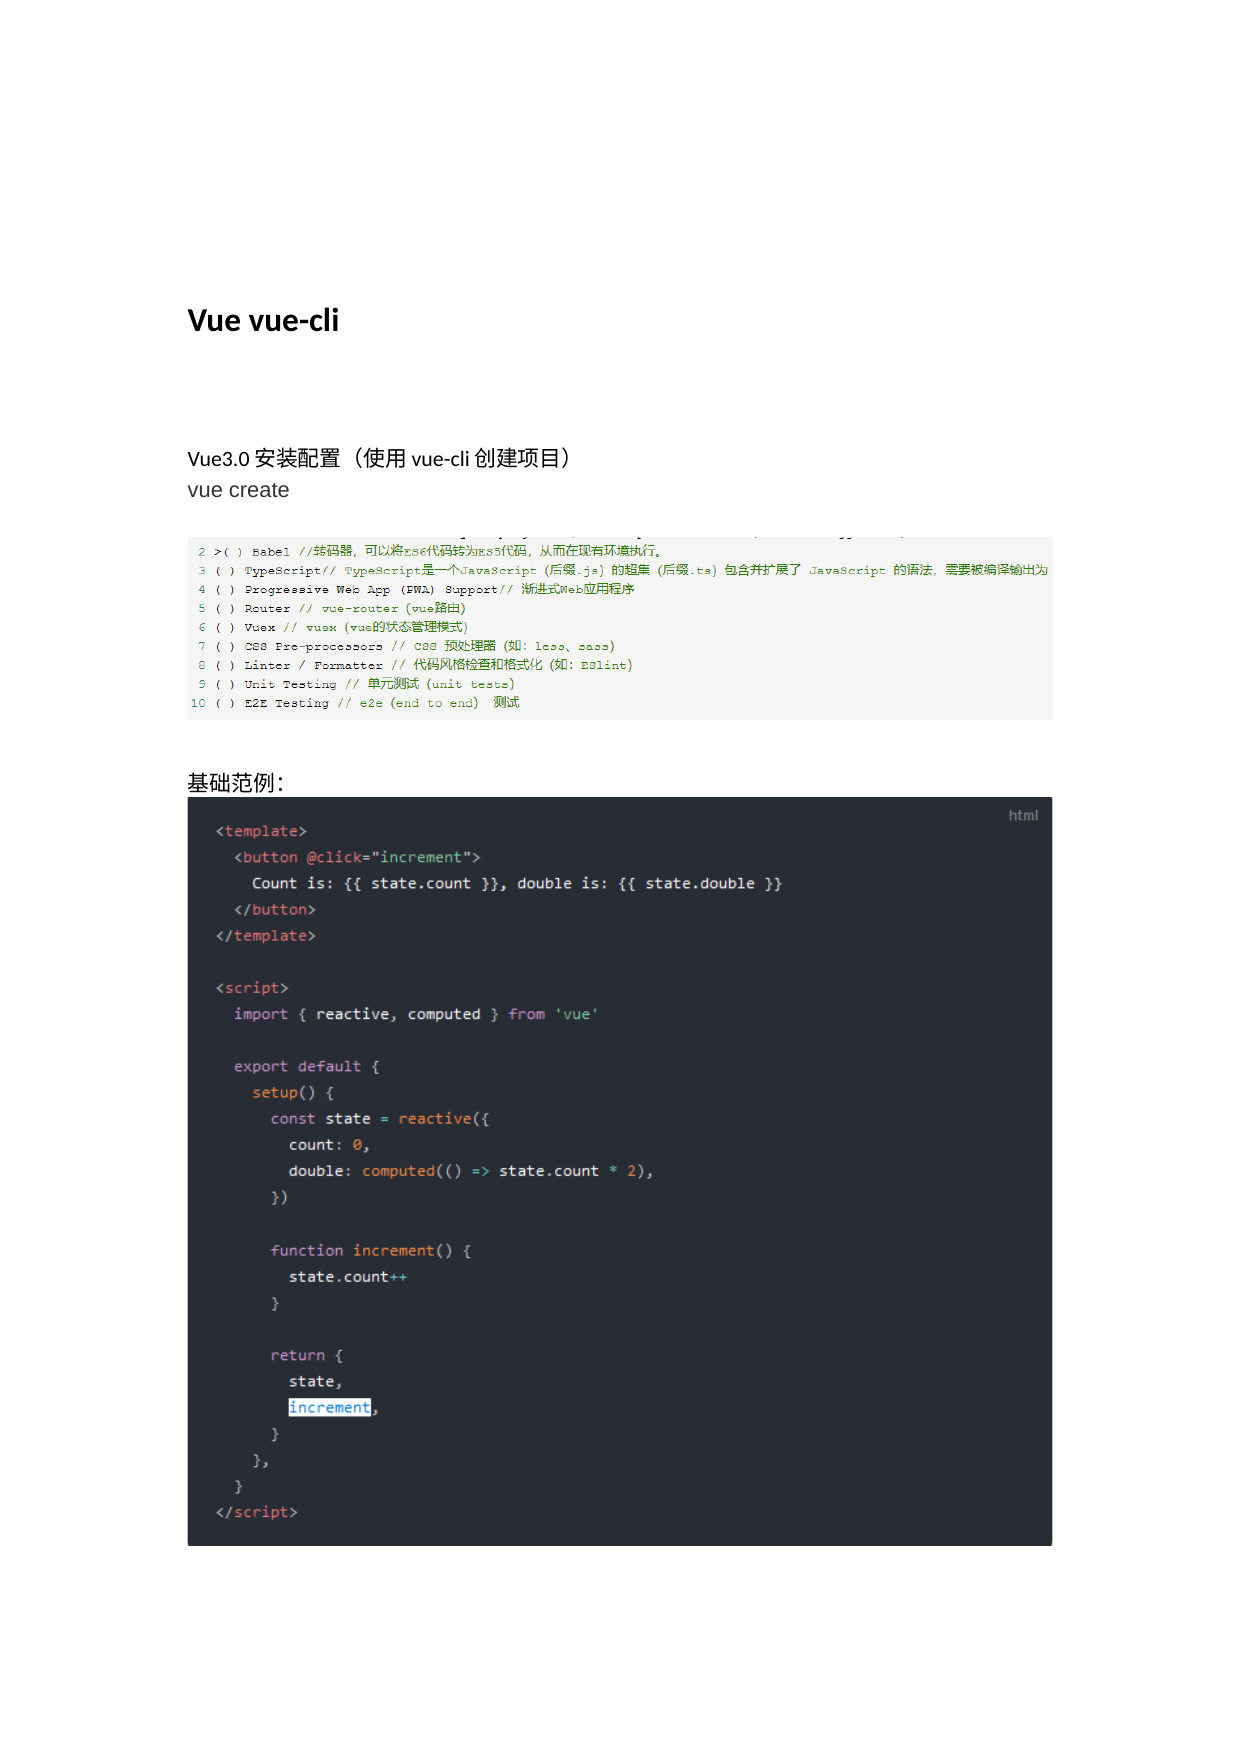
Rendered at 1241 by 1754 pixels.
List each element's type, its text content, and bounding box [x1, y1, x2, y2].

text 基础范例： [187, 765, 1053, 797]
picture [187, 537, 1053, 720]
text vue create [187, 473, 1053, 505]
picture [187, 797, 1053, 1546]
subtitle Vue vue-cli [187, 287, 1053, 352]
text Vue3.0安装配置（使用vue-cli创建项目） [187, 440, 1053, 473]
